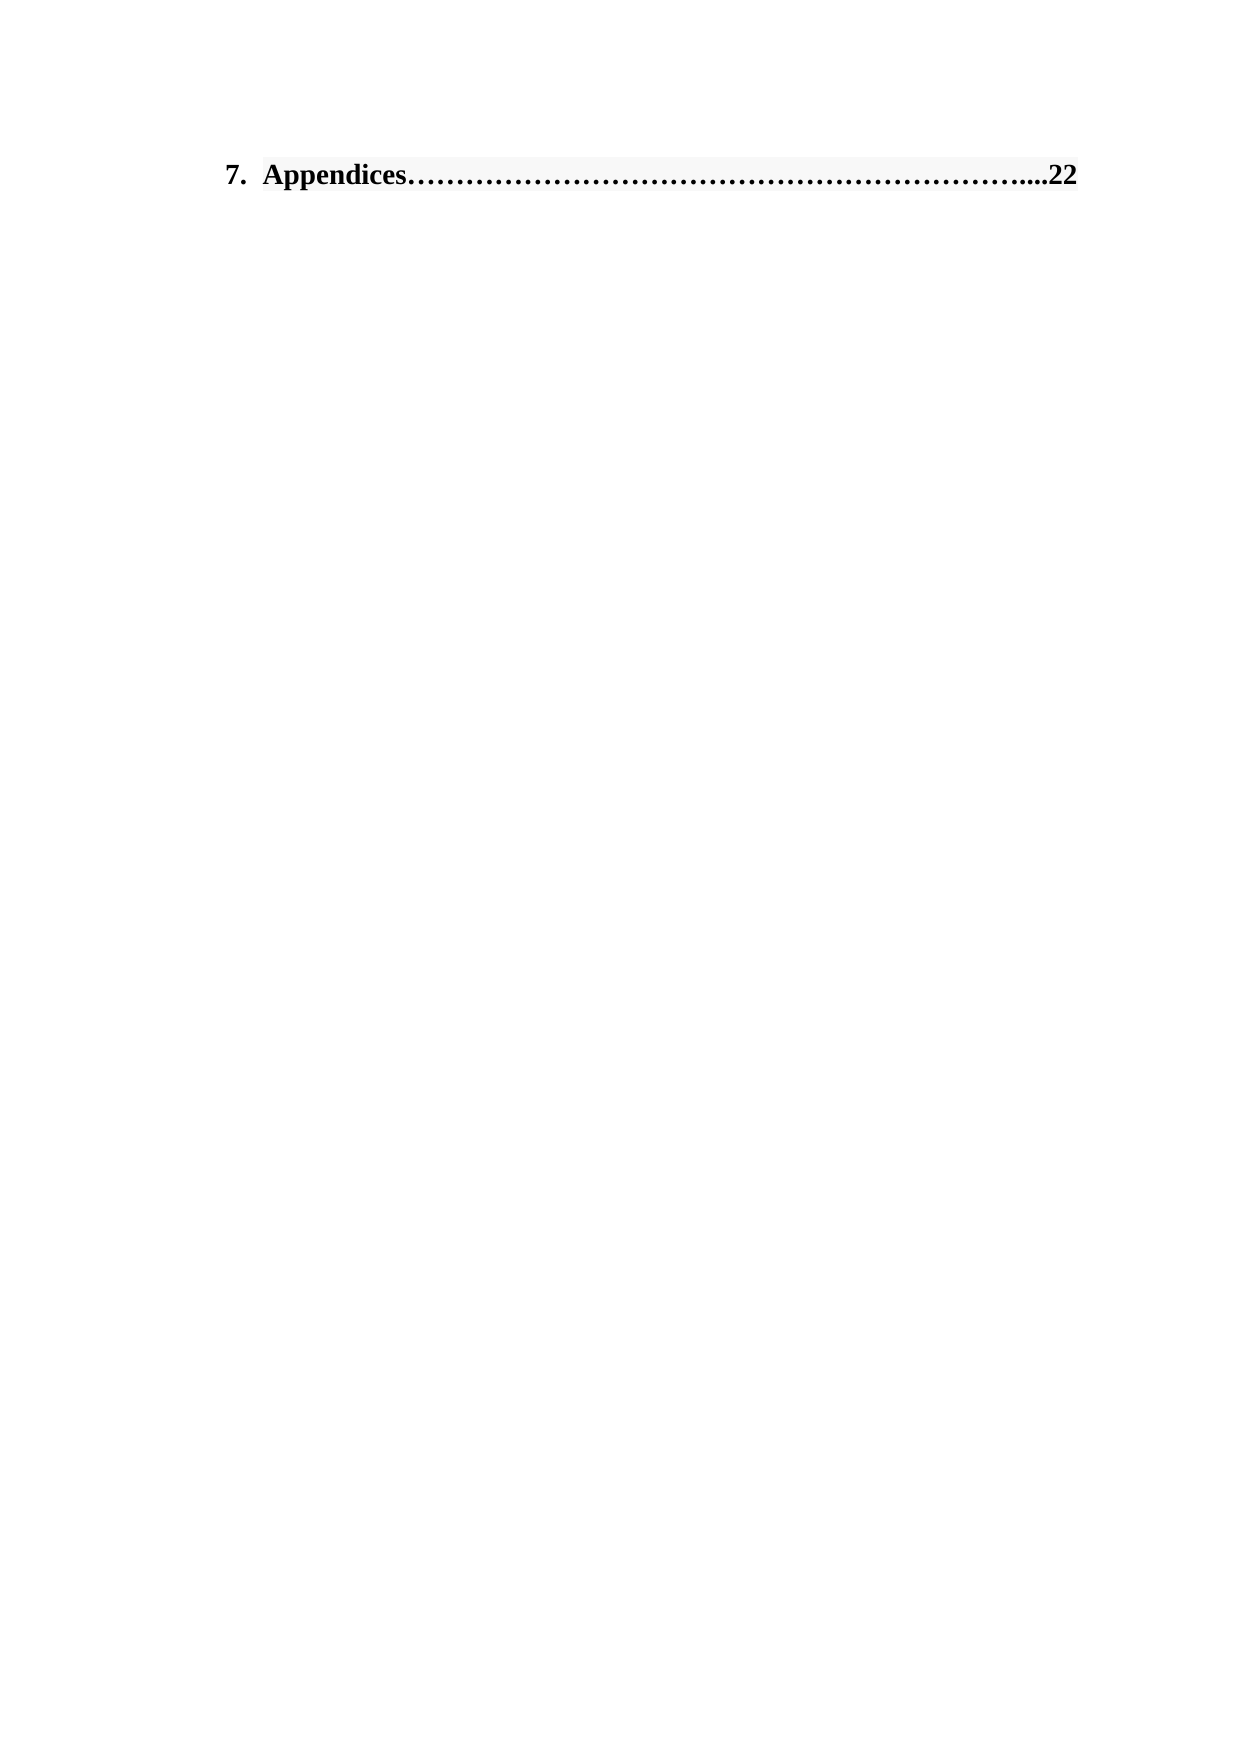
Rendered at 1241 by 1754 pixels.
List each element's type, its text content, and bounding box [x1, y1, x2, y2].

list Appendices………………………………………………………....22 [225, 150, 1090, 191]
